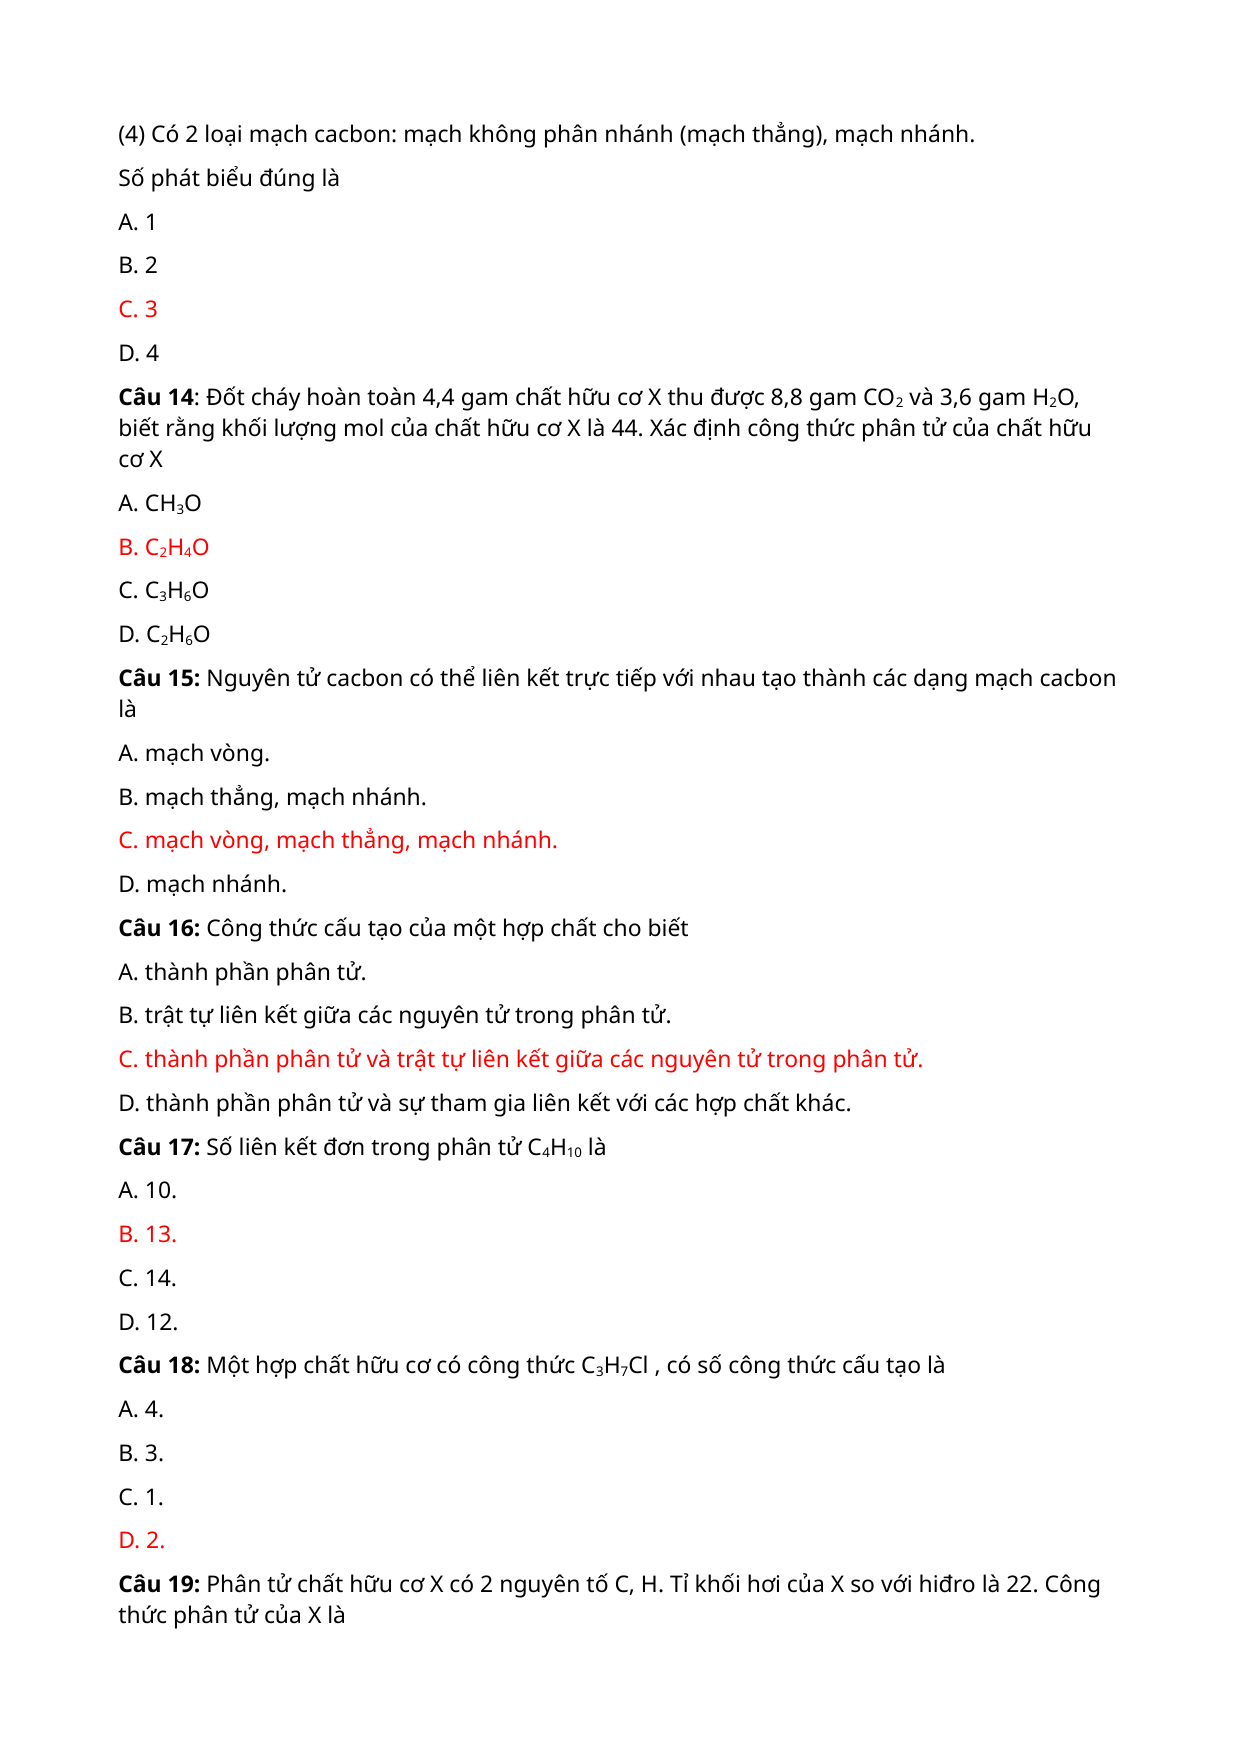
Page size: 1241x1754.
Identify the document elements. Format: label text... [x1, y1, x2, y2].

text Câu 18: Một hợp chất hữu cơ có công thức C3H7Cl , có số công thức cấu tạo là [118, 1349, 1122, 1381]
text A. 1 [118, 206, 1122, 237]
text B. 13. [118, 1218, 1122, 1249]
text C. 3 [118, 293, 1122, 324]
text D. thành phần phân tử và sự tham gia liên kết với các hợp chất khác. [118, 1087, 1122, 1118]
text A. thành phần phân tử. [118, 956, 1122, 987]
text A. CH3O [118, 487, 1122, 518]
text Câu 17: Số liên kết đơn trong phân tử C4H10 là [118, 1131, 1122, 1162]
text D. C2H6O [118, 618, 1122, 649]
text B. C2H4O [118, 531, 1122, 562]
text B. trật tự liên kết giữa các nguyên tử trong phân tử. [118, 999, 1122, 1031]
text A. mạch vòng. [118, 737, 1122, 768]
text D. 2. [118, 1524, 1122, 1556]
text A. 10. [118, 1174, 1122, 1206]
text D. mạch nhánh. [118, 868, 1122, 899]
text B. mạch thẳng, mạch nhánh. [118, 781, 1122, 812]
text C. C3H6O [118, 574, 1122, 606]
text Câu 16: Công thức cấu tạo của một hợp chất cho biết [118, 912, 1122, 943]
text D. 4 [118, 337, 1122, 368]
text C. thành phần phân tử và trật tự liên kết giữa các nguyên tử trong phân tử. [118, 1043, 1122, 1074]
text Câu 15: Nguyên tử cacbon có thể liên kết trực tiếp với nhau tạo thành các dạng mạch cacbon là [118, 662, 1122, 724]
text D. 12. [118, 1306, 1122, 1337]
text B. 2 [118, 249, 1122, 281]
text C. 14. [118, 1262, 1122, 1293]
text Câu 14: Đốt cháy hoàn toàn 4,4 gam chất hữu cơ X thu được 8,8 gam CO2 và 3,6 gam H2O, biết rằng khối lượng mol của chất hữu cơ X là 44. Xác định công thức phân tử của chất hữu cơ X [118, 381, 1122, 474]
text Số phát biểu đúng là [118, 162, 1122, 193]
text Câu 19: Phân tử chất hữu cơ X có 2 nguyên tố C, H. Tỉ khối hơi của X so với hiđro là 22. Công thức phân tử của X là [118, 1568, 1122, 1631]
text C. 1. [118, 1481, 1122, 1512]
text C. mạch vòng, mạch thẳng, mạch nhánh. [118, 824, 1122, 856]
text B. 3. [118, 1437, 1122, 1468]
text (4) Có 2 loại mạch cacbon: mạch không phân nhánh (mạch thẳng), mạch nhánh. [118, 118, 1122, 149]
text A. 4. [118, 1393, 1122, 1424]
